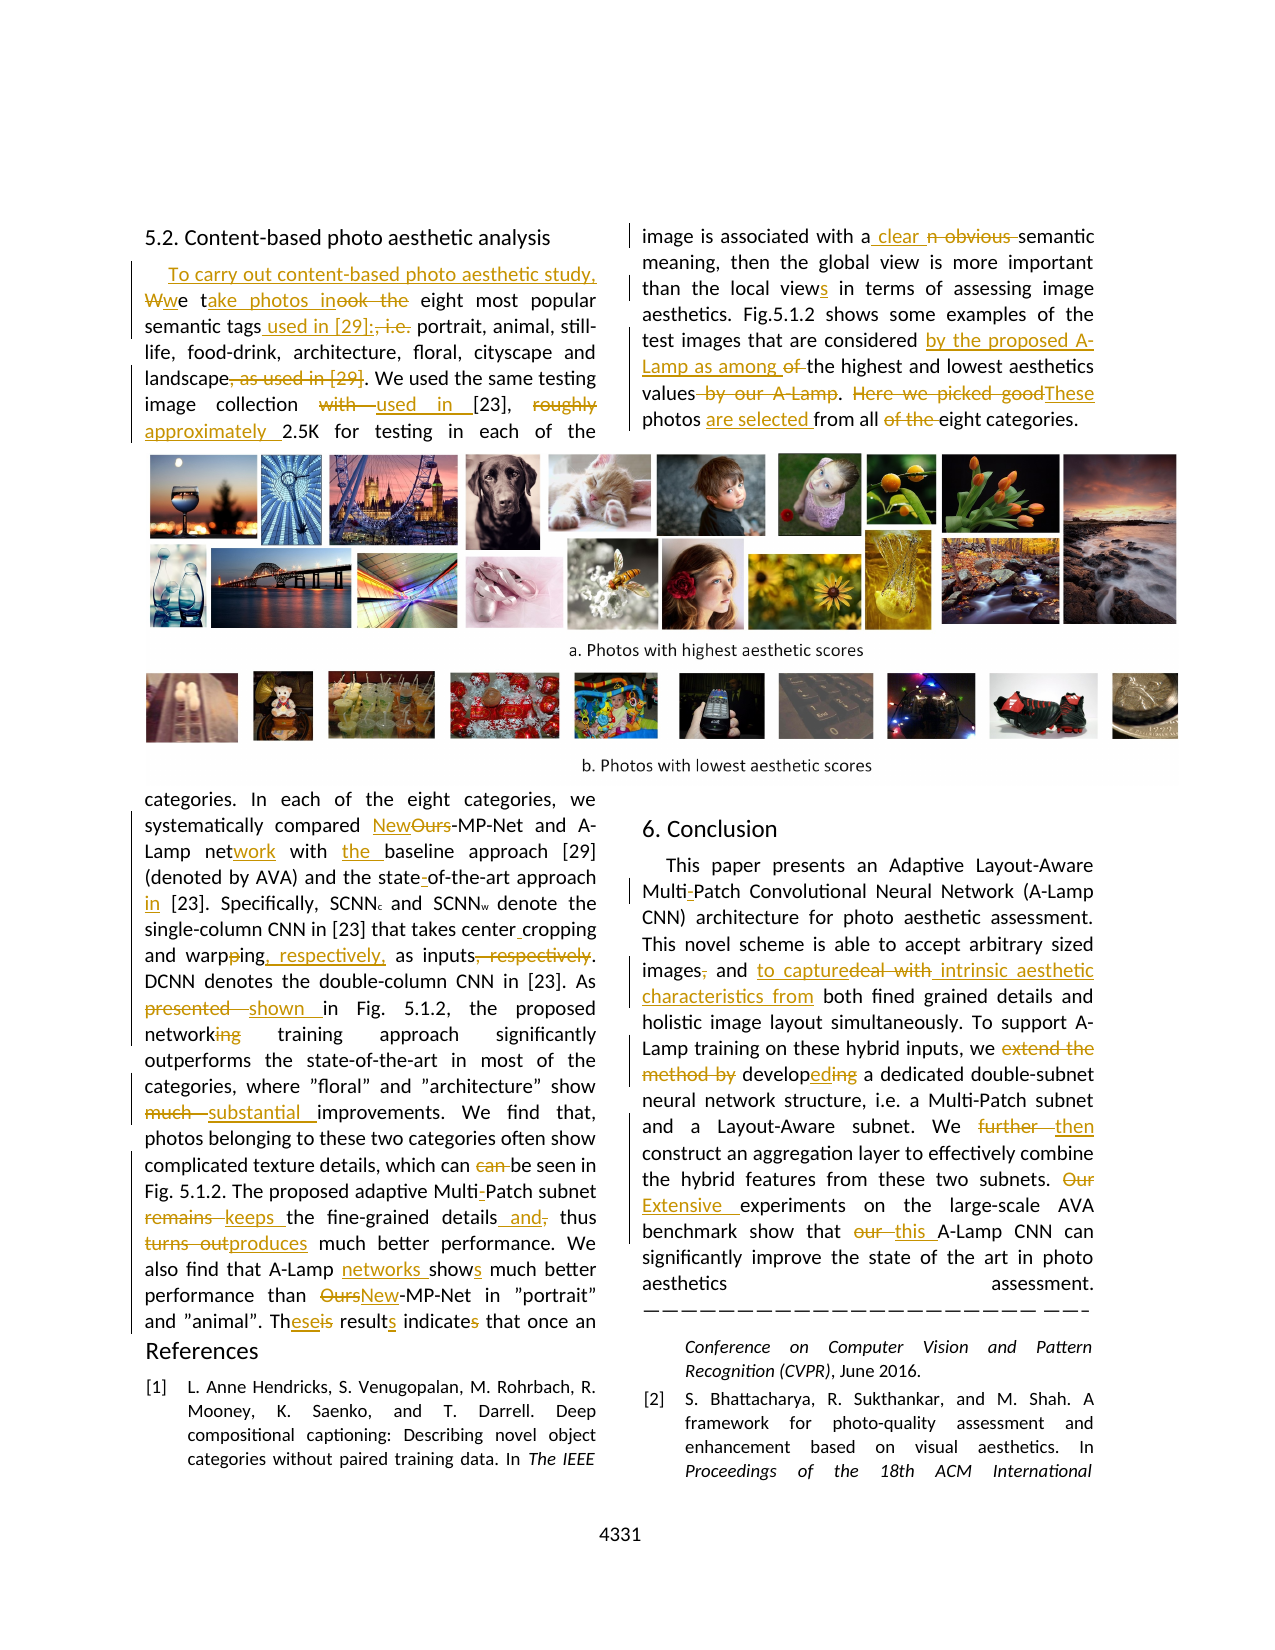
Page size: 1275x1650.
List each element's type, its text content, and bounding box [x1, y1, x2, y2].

list L. Anne Hendricks, S. Venugopalan, M. Rohrbach, R. Mooney, K. Saenko, and T. Darrell. Deep compositional captioning: Describing novel object categories without paired training data. In The IEEE Conference on Computer Vision and Pattern Recognition (CVPR), June 2016. [643, 1335, 1094, 1382]
picture [145, 453, 1179, 786]
subtitle Conclusion [642, 786, 1094, 843]
text This paper presents an Adaptive Layout-Aware MultiPatch Convolutional Neural Network (A-Lamp CNN) architecture for photo aesthetic assessment. This novel scheme is able to accept arbitrary sized images and both fined grained details and holistic image layout simultaneously. To support A-Lamp training on these hybrid inputs, we develop a dedicated double-subnet neural network structure, i.e. a Multi-Patch subnet and a Layout-Aware subnet. We construct an aggregation layer to effectively combine the hybrid features from these two subnets. experiments on the large-scale AVA benchmark show that A-Lamp CNN can significantly improve the state of the art in photo aesthetics assessment. ————————————————————— ——– [642, 852, 1094, 1322]
subtitle References [145, 1335, 597, 1366]
text e t eight most popular semantic tags portrait, animal, still-life, food-drink, architecture, floral, cityscape and landscape. We used the same testing image collection [23], 2.5K for testing in each of the categories. In each of the eight categories, we systematically compared -MP-Net and A-Lamp net with baseline approach [29] (denoted by AVA) and the stateof-the-art approach [23]. Specifically, SCNNc and SCNNw denote the single-column CNN in [23] that takes centercropping and warping as inputs. DCNN denotes the double-column CNN in [23]. As in Fig. 5.1.2, the proposed network training approach significantly outperforms the state-of-the-art in most of the categories, where ”floral” and ”architecture” show improvements. We find that, photos belonging to these two categories often show complicated texture details, which can be seen in Fig. 5.1.2. The proposed adaptive MultiPatch subnet the fine-grained details thus much better performance. We also find that A-Lamp show much better performance than -MP-Net in ”portrait” and ”animal”. Th result indicate that once an image is associated with asemantic meaning, then the global view is more important than the local view in terms of assessing image aesthetics. Fig.5.1.2 shows some examples of the test images that are considered the highest and lowest aesthetics values. photos from all eight categories. [144, 261, 597, 1334]
list L. Anne Hendricks, S. Venugopalan, M. Rohrbach, R. Mooney, K. Saenko, and T. Darrell. Deep compositional captioning: Describing novel object categories without paired training data. In The IEEE Conference on Computer Vision and Pattern Recognition (CVPR), June 2016. [146, 1375, 597, 1470]
text e t eight most popular semantic tags portrait, animal, still-life, food-drink, architecture, floral, cityscape and landscape. We used the same testing image collection [23], 2.5K for testing in each of the categories. In each of the eight categories, we systematically compared -MP-Net and A-Lamp net with baseline approach [29] (denoted by AVA) and the stateof-the-art approach [23]. Specifically, SCNNc and SCNNw denote the single-column CNN in [23] that takes centercropping and warping as inputs. DCNN denotes the double-column CNN in [23]. As in Fig. 5.1.2, the proposed network training approach significantly outperforms the state-of-the-art in most of the categories, where ”floral” and ”architecture” show improvements. We find that, photos belonging to these two categories often show complicated texture details, which can be seen in Fig. 5.1.2. The proposed adaptive MultiPatch subnet the fine-grained details thus much better performance. We also find that A-Lamp show much better performance than -MP-Net in ”portrait” and ”animal”. Th result indicate that once an image is associated with asemantic meaning, then the global view is more important than the local view in terms of assessing image aesthetics. Fig.5.1.2 shows some examples of the test images that are considered the highest and lowest aesthetics values. photos from all eight categories. [642, 223, 1094, 431]
subtitle Content-based photo aesthetic analysis [144, 223, 597, 251]
